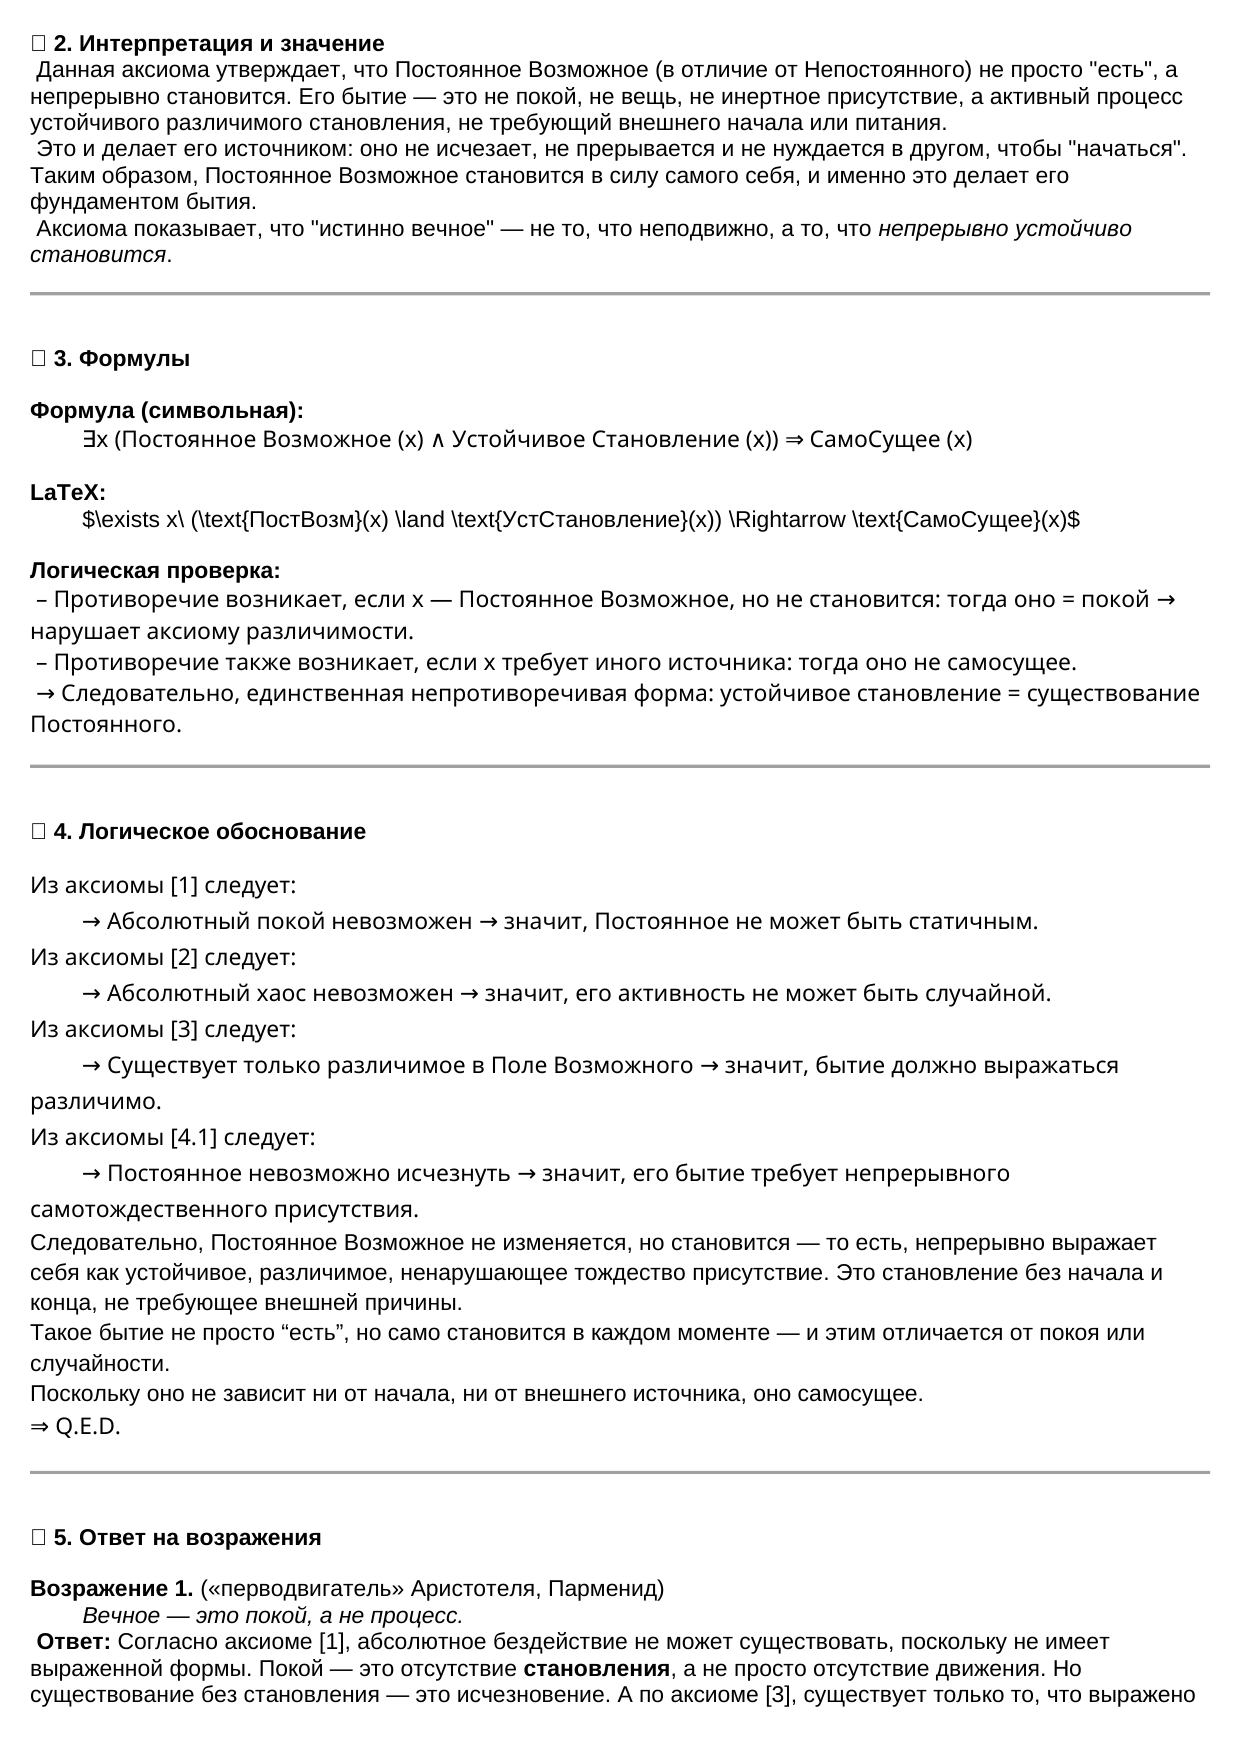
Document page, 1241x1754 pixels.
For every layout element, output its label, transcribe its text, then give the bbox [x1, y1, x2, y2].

text Формула (символьная): ∃x (Постоянное Возможное (x) ∧ Устойчивое Становление (x)) ⇒ СамоСущее (x) [30, 397, 1210, 454]
text 🔹 3. Формулы [30, 345, 1210, 372]
text 🔹 5. Ответ на возражения [30, 1524, 1210, 1550]
text LaTeX: $\exists x\ (\text{ПостВозм}(x) \land \text{УстСтановление}(x)) \Rightarrow \text{СамоСущее}(x)$ [30, 479, 1210, 532]
text Из аксиомы [3] следует: → Существует только различимое в Поле Возможного → значит, бытие должно выражаться различимо. [30, 1013, 1210, 1116]
text ⇒ Q.E.D. [30, 1410, 1210, 1441]
text 🔹 2. Интерпретация и значение Данная аксиома утверждает, что Постоянное Возможное (в отличие от Непостоянного) не просто "есть", а непрерывно становится. Его бытие — это не покой, не вещь, не инертное присутствие, а активный процесс устойчивого различимого становления, не требующий внешнего начала или питания. Это и делает его источником: оно не исчезает, не прерывается и не нуждается в другом, чтобы "начаться". Таким образом, Постоянное Возможное становится в силу самого себя, и именно это делает его фундаментом бытия. Аксиома показывает, что "истинно вечное" — не то, что неподвижно, а то, что непрерывно устойчиво становится. [30, 30, 1210, 267]
text Из аксиомы [4.1] следует: → Постоянное невозможно исчезнуть → значит, его бытие требует непрерывного самотождественного присутствия. [30, 1121, 1210, 1224]
text Такое бытие не просто “есть”, но само становится в каждом моменте — и этим отличается от покоя или случайности. [30, 1319, 1210, 1376]
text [30, 1575, 1210, 1707]
text 🔹 4. Логическое обоснование [30, 818, 1210, 844]
text Следовательно, Постоянное Возможное не изменяется, но становится — то есть, непрерывно выражает себя как устойчивое, различимое, ненарушающее тождество присутствие. Это становление без начала и конца, не требующее внешней причины. [30, 1229, 1210, 1315]
text Из аксиомы [1] следует: → Абсолютный покой невозможен → значит, Постоянное не может быть статичным. [30, 869, 1210, 936]
text Поскольку оно не зависит ни от начала, ни от внешнего источника, оно самосущее. [30, 1380, 1210, 1406]
text Логическая проверка: – Противоречие возникает, если x — Постоянное Возможное, но не становится: тогда оно = покой → нарушает аксиому различимости. – Противоречие также возникает, если x требует иного источника: тогда оно не самосущее. → Следовательно, единственная непротиворечивая форма: устойчивое становление = существование Постоянного. [30, 557, 1210, 740]
text Из аксиомы [2] следует: → Абсолютный хаос невозможен → значит, его активность не может быть случайной. [30, 941, 1210, 1008]
